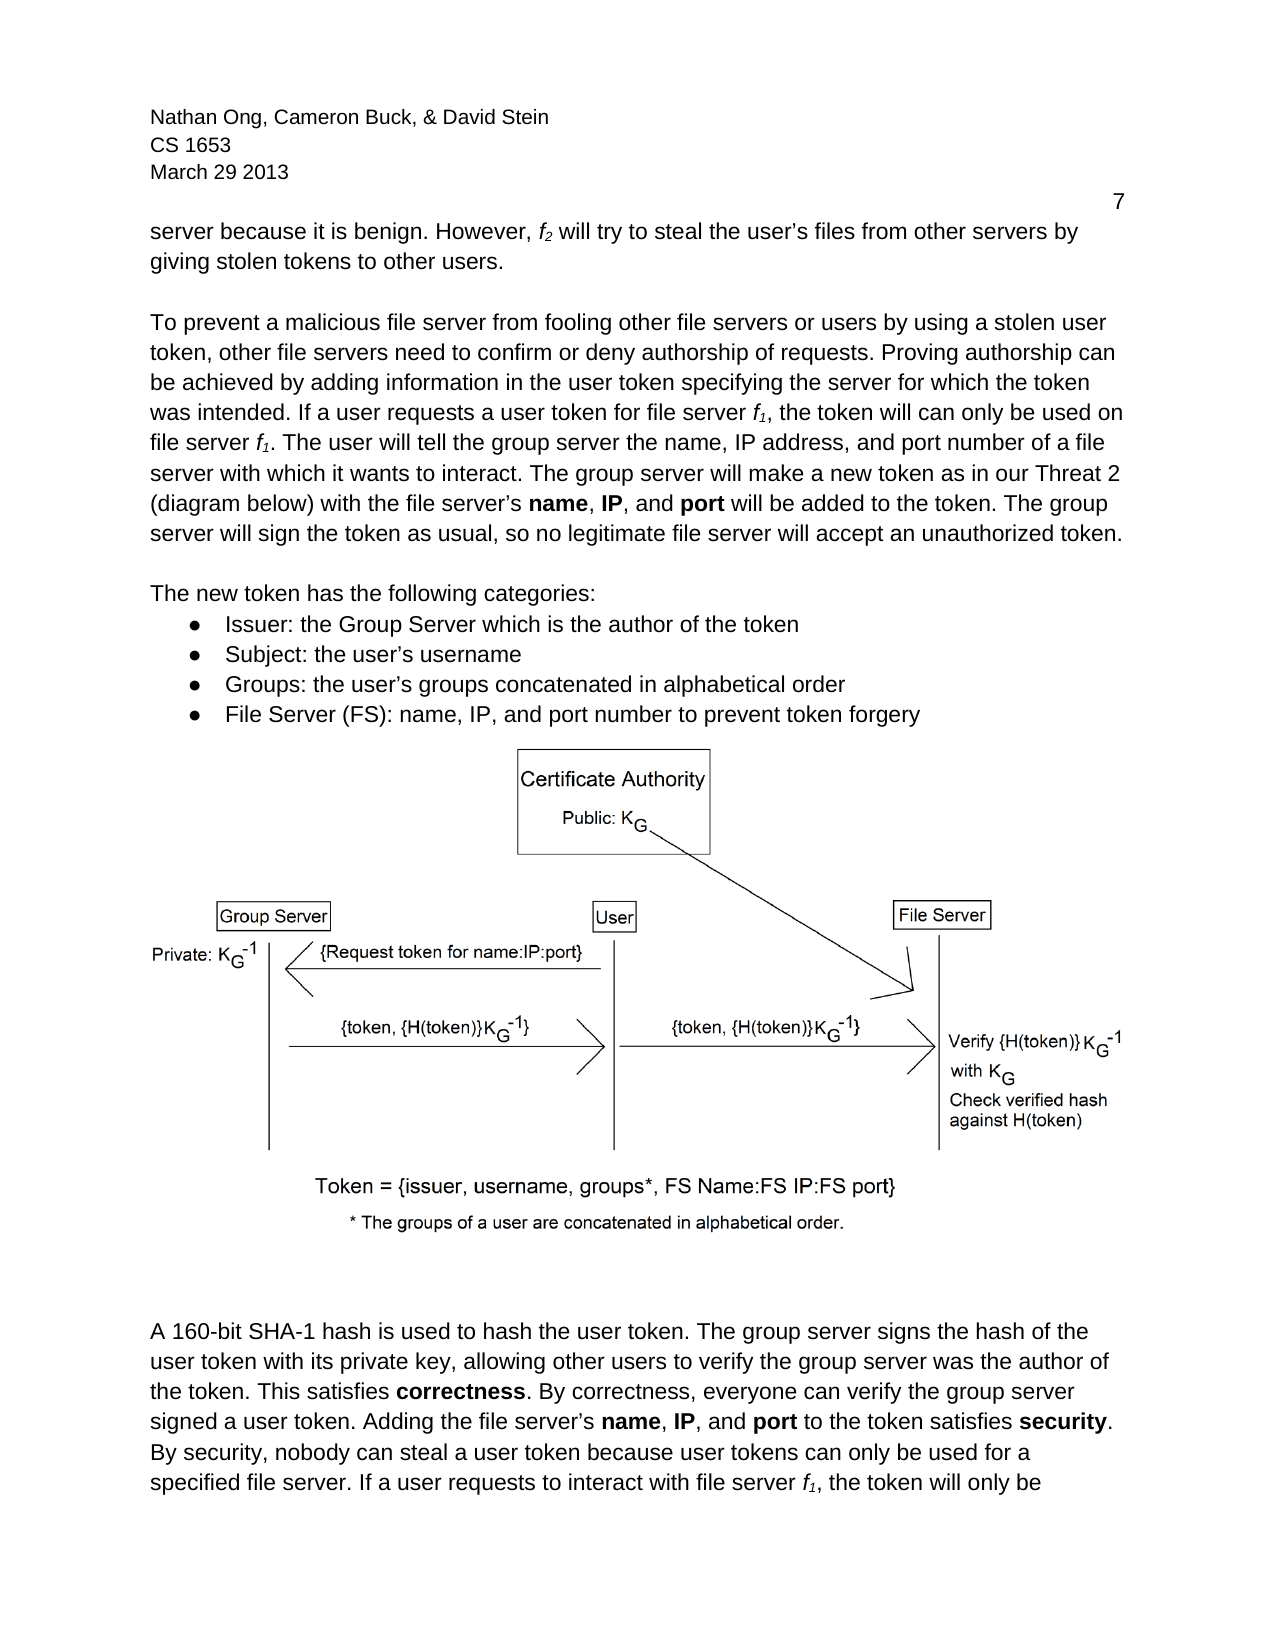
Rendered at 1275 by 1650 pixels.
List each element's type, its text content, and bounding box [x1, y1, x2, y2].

list Groups: the user’s groups concatenated in alphabetical order [188, 671, 1125, 697]
text To prevent a malicious file server from fooling other file servers or users by using a stolen user token, other file servers need to confirm or deny authorship of requests. Proving authorship can be achieved by adding information in the user token specifying the server for which the token was intended. If a user requests a user token for file server f1, the token will can only be used on file server f1. The user will tell the group server the name, IP address, and port number of a file server with which it wants to interact. The group server will make a new token as in our Threat 2 (diagram below) with the file server’s name, IP, and port will be added to the token. The group server will sign the token as usual, so no legitimate file server will accept an unauthorized token. [150, 308, 1125, 546]
picture [150, 731, 1125, 1254]
list File Server (FS): name, IP, and port number to prevent token forgery [188, 701, 1125, 728]
list Subject: the user’s username [188, 641, 1125, 667]
list Issuer: the Group Server which is the author of the token [188, 611, 1125, 637]
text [150, 218, 1125, 274]
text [150, 1318, 1125, 1495]
text The new token has the following categories: [150, 580, 1125, 607]
